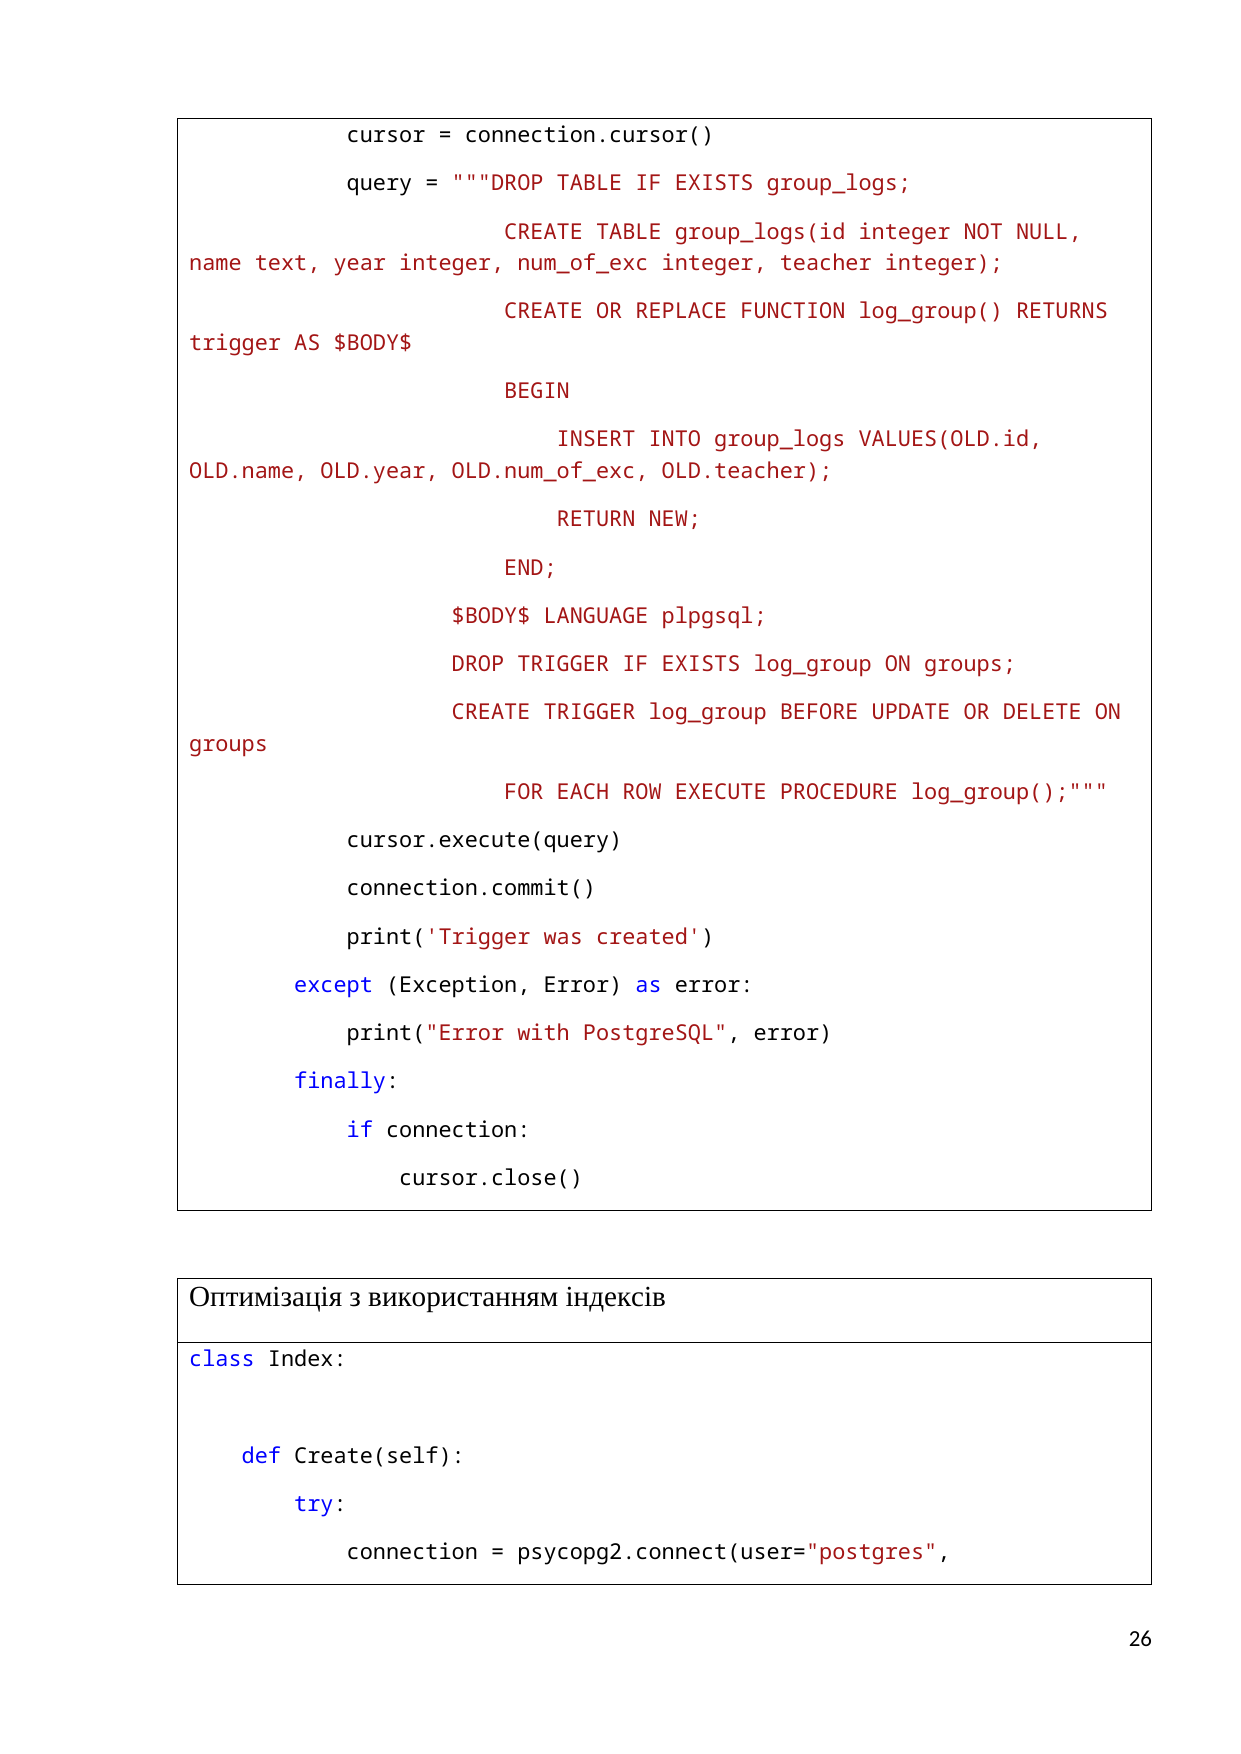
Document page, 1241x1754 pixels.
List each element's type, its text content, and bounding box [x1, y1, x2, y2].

table_header Оптимізація з використанням індексів [178, 1279, 1151, 1342]
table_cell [178, 119, 1151, 1210]
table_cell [178, 1343, 1151, 1584]
